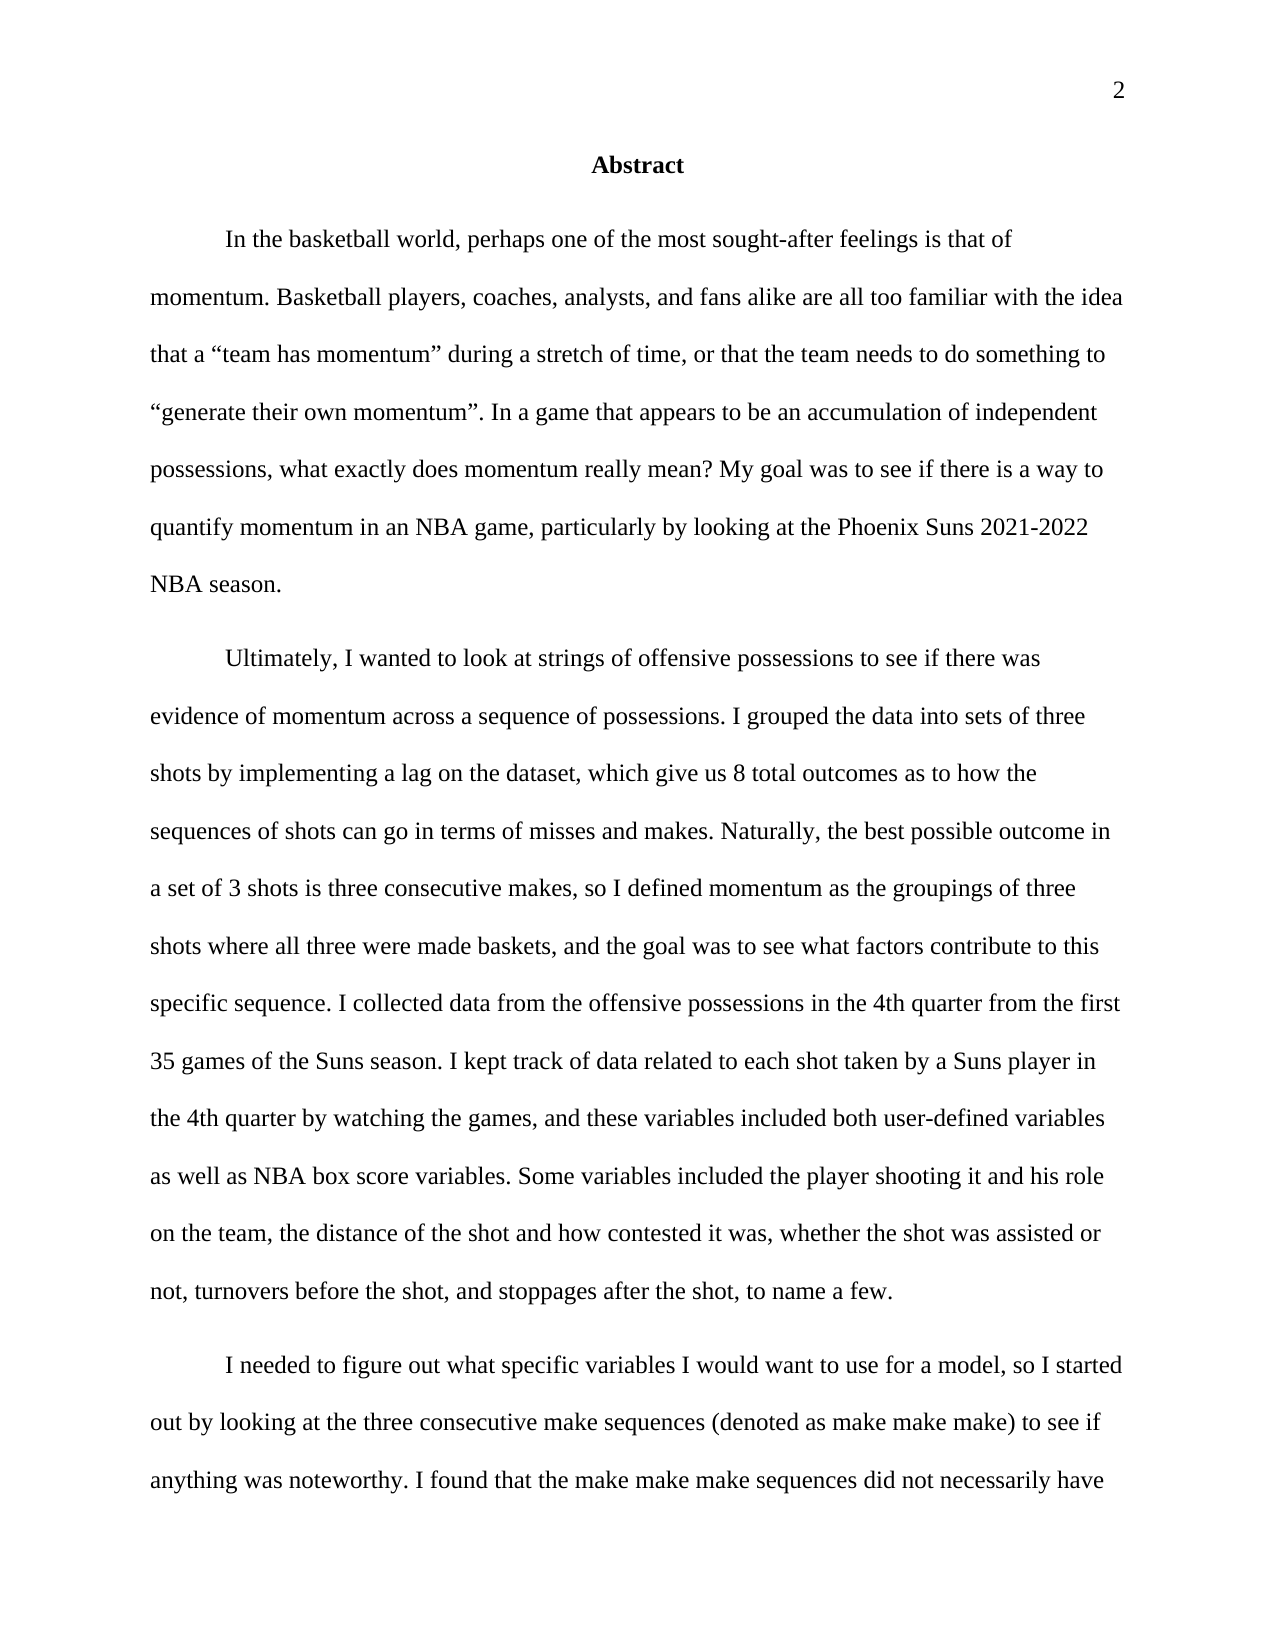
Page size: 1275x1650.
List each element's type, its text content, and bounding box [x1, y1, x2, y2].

text Abstract [150, 150, 1125, 179]
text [150, 1350, 1125, 1494]
text Ultimately, I wanted to look at strings of offensive possessions to see if there was evidence of momentum across a sequence of possessions. I grouped the data into sets of three shots by implementing a lag on the dataset, which give us 8 total outcomes as to how the sequences of shots can go in terms of misses and makes. Naturally, the best possible outcome in a set of 3 shots is three consecutive makes, so I defined momentum as the groupings of three shots where all three were made baskets, and the goal was to see what factors contribute to this specific sequence. I collected data from the offensive possessions in the 4th quarter from the first 35 games of the Suns season. I kept track of data related to each shot taken by a Suns player in the 4th quarter by watching the games, and these variables included both user-defined variables as well as NBA box score variables. Some variables included the player shooting it and his role on the team, the distance of the shot and how contested it was, whether the shot was assisted or not, turnovers before the shot, and stoppages after the shot, to name a few. [150, 643, 1125, 1304]
text In the basketball world, perhaps one of the most sought-after feelings is that of momentum. Basketball players, coaches, analysts, and fans alike are all too familiar with the idea that a “team has momentum” during a stretch of time, or that the team needs to do something to “generate their own momentum”. In a game that appears to be an accumulation of independent possessions, what exactly does momentum really mean? My goal was to see if there is a way to quantify momentum in an NBA game, particularly by looking at the Phoenix Suns 2021-2022 NBA season. [150, 224, 1125, 598]
